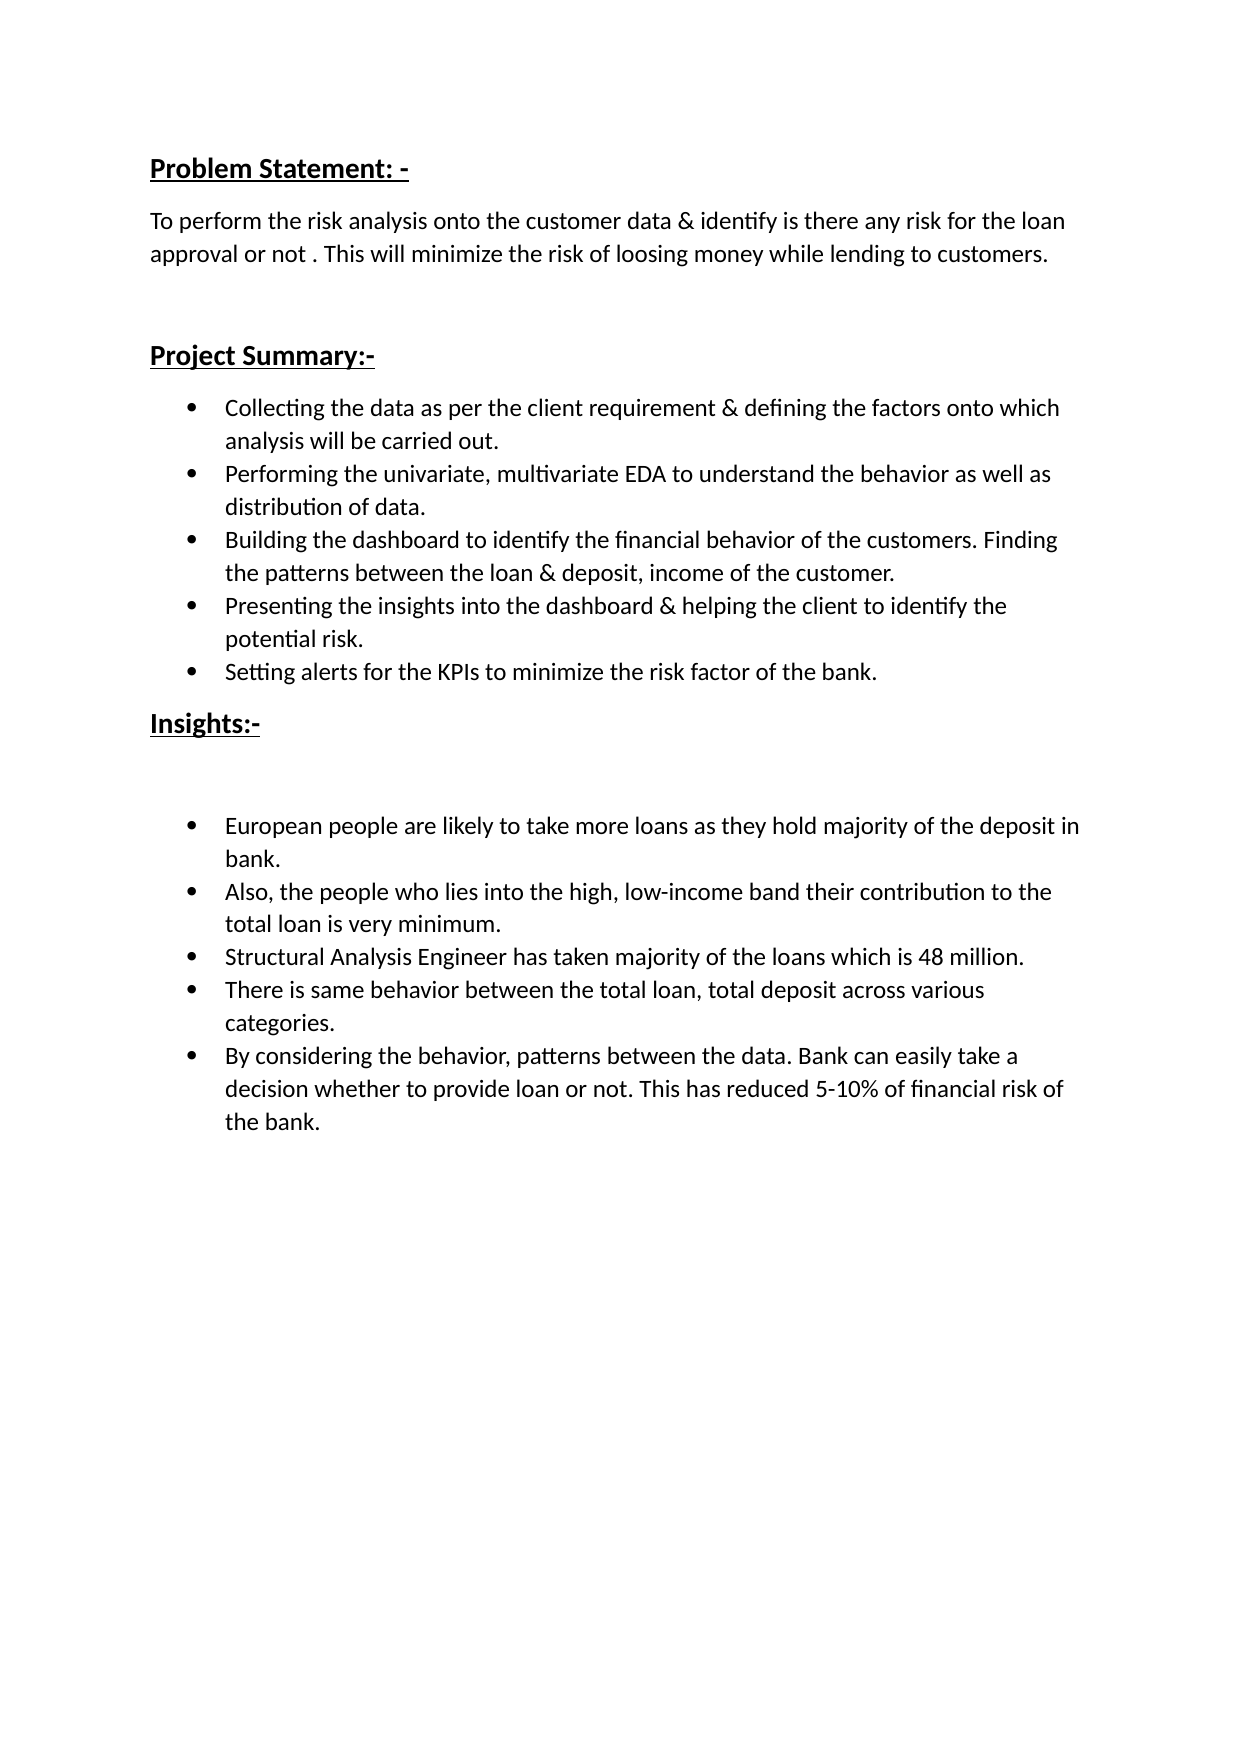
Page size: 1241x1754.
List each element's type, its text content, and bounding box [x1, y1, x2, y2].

list European people are likely to take more loans as they hold majority of the deposit in bank. [187, 810, 1090, 873]
list By considering the behavior, patterns between the data. Bank can easily take a decision whether to provide loan or not. This has reduced 5-10% of financial risk of the bank. [187, 1040, 1090, 1137]
text Problem Statement: - [150, 150, 1090, 186]
text Project Summary:- [150, 337, 1090, 373]
text Insights:- [150, 705, 1090, 741]
list Performing the univariate, multivariate EDA to understand the behavior as well as distribution of data. [187, 458, 1090, 522]
list Structural Analysis Engineer has taken majority of the loans which is 48 million. [187, 942, 1090, 972]
list Presenting the insights into the dashboard & helping the client to identify the potential risk. [187, 590, 1090, 653]
list Also, the people who lies into the high, low-income band their contribution to the total loan is very minimum. [187, 876, 1090, 939]
list There is same behavior between the total loan, total deposit across various categories. [187, 974, 1090, 1038]
list Building the dashboard to identify the financial behavior of the customers. Finding the patterns between the loan & deposit, income of the customer. [187, 524, 1090, 587]
list Setting alerts for the KPIs to minimize the risk factor of the bank. [187, 656, 1090, 686]
text To perform the risk analysis onto the customer data & identify is there any risk for the loan approval or not . This will minimize the risk of loosing money while lending to customers. [150, 205, 1090, 268]
list Collecting the data as per the client requirement & defining the factors onto which analysis will be carried out. [187, 392, 1090, 456]
